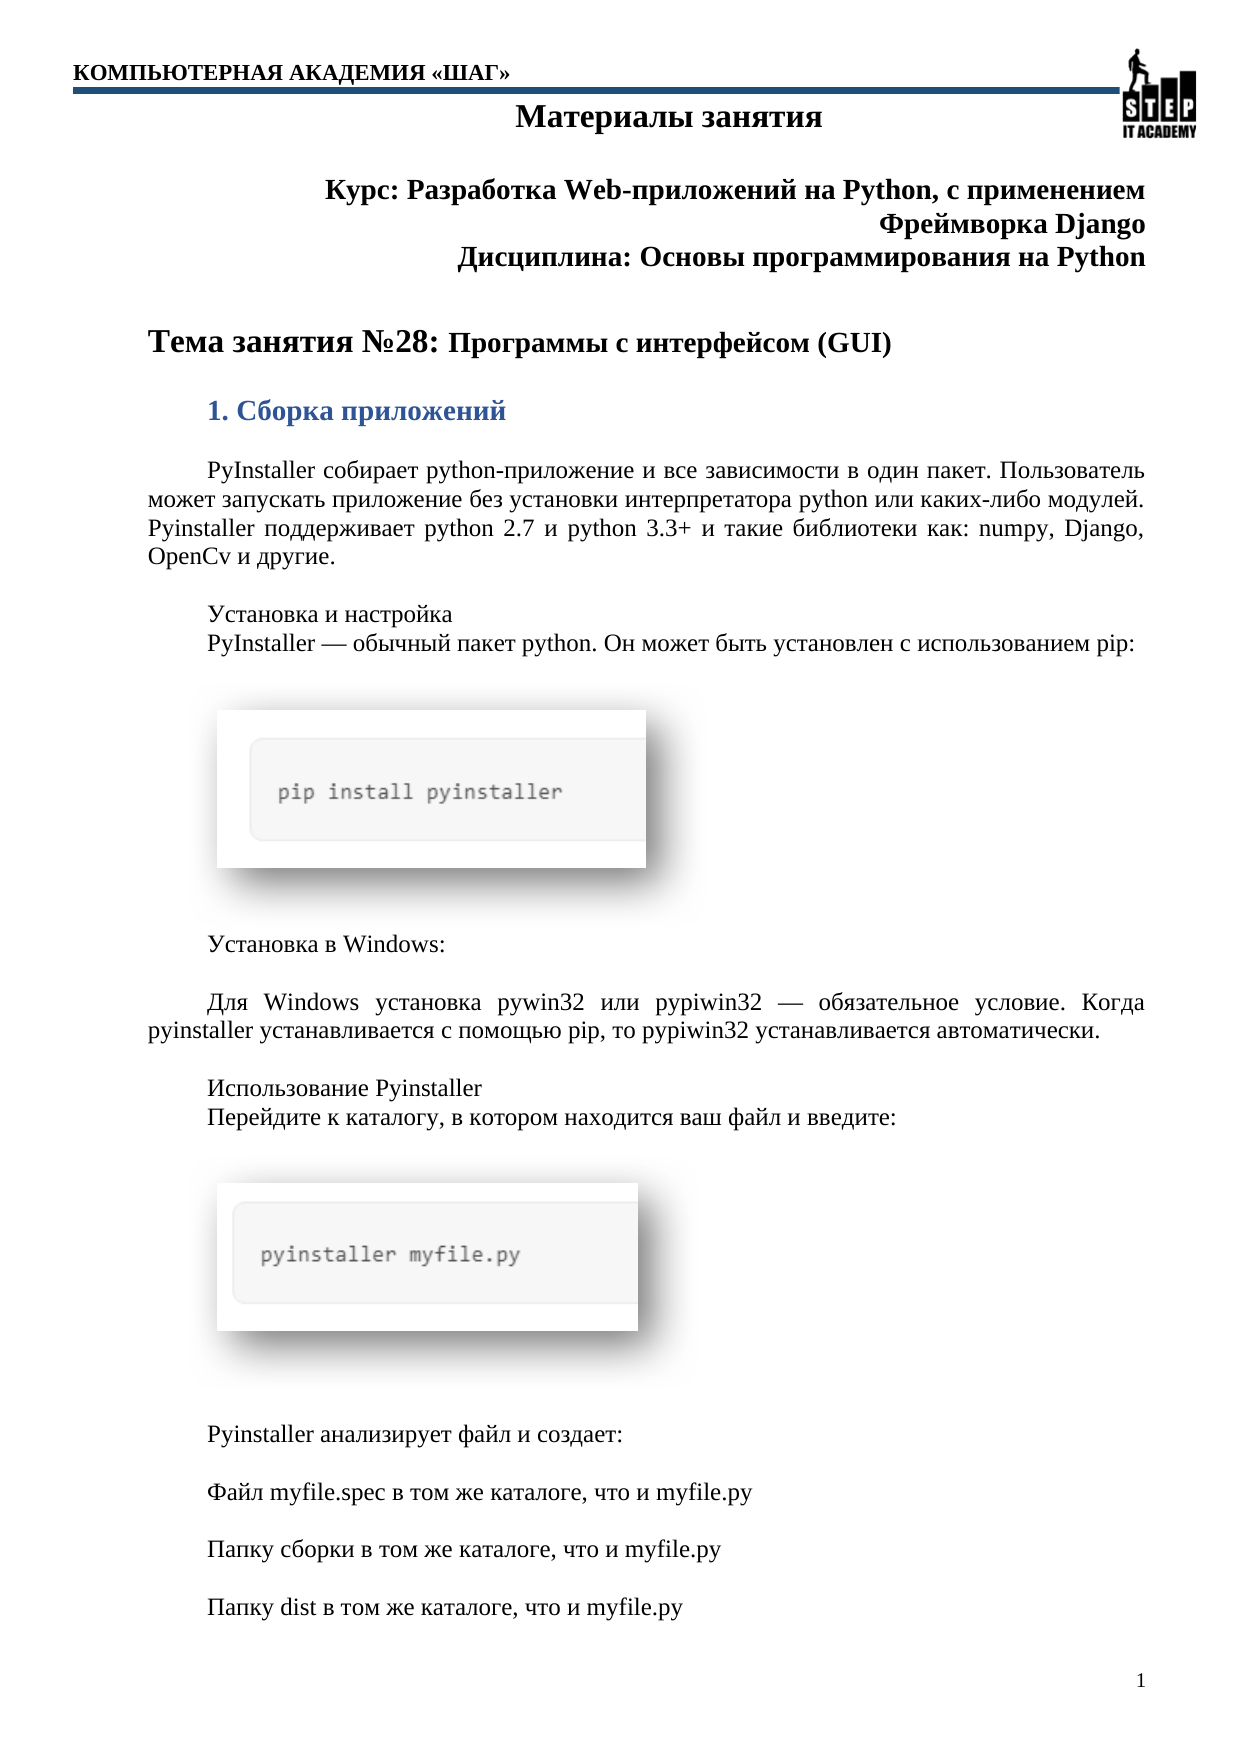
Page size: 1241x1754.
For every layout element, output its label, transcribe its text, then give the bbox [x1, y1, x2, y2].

picture [217, 710, 646, 868]
text PyInstaller — обычный пакет python. Он может быть установлен с использованием pip: [148, 628, 1146, 656]
picture [1118, 43, 1196, 140]
text PyInstaller собирает python-приложение и все зависимости в один пакет. Пользователь может запускать приложение без установки интерпретатора python или каких-либо модулей. Pyinstaller поддерживает python 2.7 и python 3.3+ и такие библиотеки как: numpy, Django, OpenCv и другие. [148, 455, 1146, 570]
text Pyinstaller анализирует файл и создает: [148, 1419, 1146, 1448]
text Папку сборки в том же каталоге, что и myfile.py [148, 1534, 1146, 1563]
text Тема занятия №28: Программы с интерфейсом (GUI) [148, 321, 1146, 359]
text Установка и настройка [148, 599, 1146, 628]
text Папку dist в том же каталоге, что и myfile.py [148, 1592, 1146, 1620]
text Установка в Windows: [148, 929, 1146, 958]
picture [217, 1183, 638, 1331]
text 1. Сборка приложений [148, 393, 1146, 426]
text Для Windows установка pywin32 или pypiwin32 — обязательное условие. Когда pyinstaller устанавливается с помощью pip, то pypiwin32 устанавливается автоматически. [148, 987, 1146, 1044]
text Перейдите к каталогу, в котором находится ваш файл и введите: [148, 1102, 1146, 1130]
text Файл myfile.spec в том же каталоге, что и myfile.py [148, 1477, 1146, 1505]
text Использование Pyinstaller [148, 1073, 1146, 1102]
